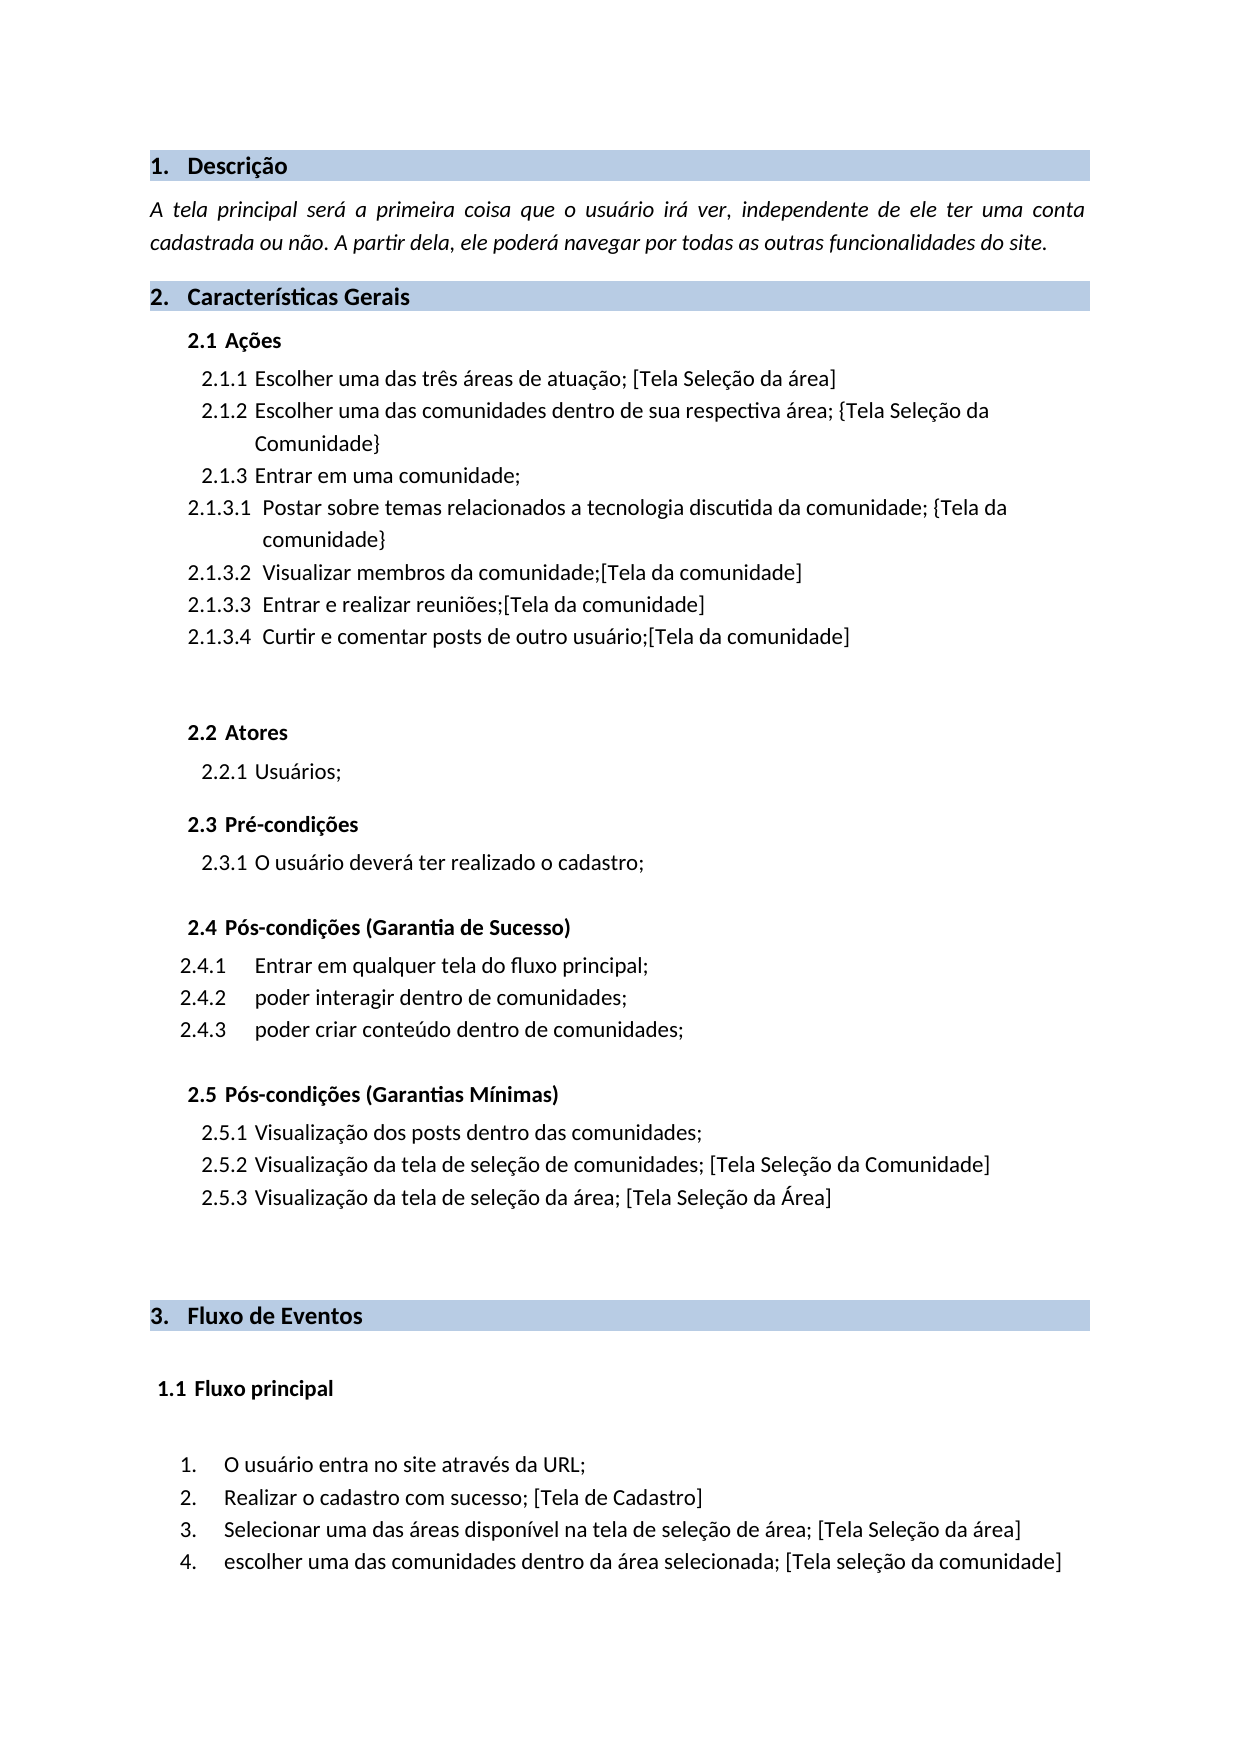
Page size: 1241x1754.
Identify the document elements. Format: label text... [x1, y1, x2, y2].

text A tela principal será a primeira coisa que o usuário irá ver, independente de ele ter uma conta cadastrada ou não. A partir dela, ele poderá navegar por todas as outras funcionalidades do site. [150, 195, 1090, 256]
subtitle Atores [187, 718, 1090, 747]
list Entrar em uma comunidade; [201, 461, 1090, 489]
subtitle Pós-condições (Garantia de Sucesso) [187, 913, 1090, 941]
list poder criar conteúdo dentro de comunidades; [179, 1016, 1090, 1044]
subtitle Ações [187, 326, 1090, 354]
list O usuário entra no site através da URL; [179, 1451, 1090, 1478]
subtitle Pós-condições (Garantias Mínimas) [187, 1080, 1090, 1108]
list poder interagir dentro de comunidades; [179, 983, 1090, 1011]
list Visualizar membros da comunidade;[Tela da comunidade] [187, 558, 1090, 586]
list Usuários; [201, 757, 1090, 785]
list O usuário deverá ter realizado o cadastro; [201, 848, 1090, 876]
list Selecionar uma das áreas disponível na tela de seleção de área; [Tela Seleção da área] [179, 1515, 1090, 1543]
list escolher uma das comunidades dentro da área selecionada; [Tela seleção da comunidade] [179, 1547, 1090, 1575]
list Curtir e comentar posts de outro usuário;[Tela da comunidade] [187, 622, 1090, 650]
subtitle Fluxo de Eventos [150, 1300, 1090, 1331]
list Visualização da tela de seleção de comunidades; [Tela Seleção da Comunidade] [201, 1151, 1090, 1179]
subtitle Características Gerais [150, 281, 1090, 311]
list Visualização da tela de seleção da área; [Tela Seleção da Área] [201, 1183, 1090, 1211]
subtitle Descrição [150, 150, 1090, 181]
list Entrar e realizar reuniões;[Tela da comunidade] [187, 590, 1090, 618]
subtitle Pré-condições [187, 810, 1090, 838]
subtitle Fluxo principal [157, 1374, 1090, 1402]
list Postar sobre temas relacionados a tecnologia discutida da comunidade; {Tela da comunidade} [187, 493, 1090, 553]
list Escolher uma das comunidades dentro de sua respectiva área; {Tela Seleção da Comunidade} [201, 397, 1090, 457]
list Realizar o cadastro com sucesso; [Tela de Cadastro] [179, 1483, 1090, 1511]
list Visualização dos posts dentro das comunidades; [201, 1118, 1090, 1146]
list Entrar em qualquer tela do fluxo principal; [179, 951, 1090, 979]
list Escolher uma das três áreas de atuação; [Tela Seleção da área] [201, 364, 1090, 392]
